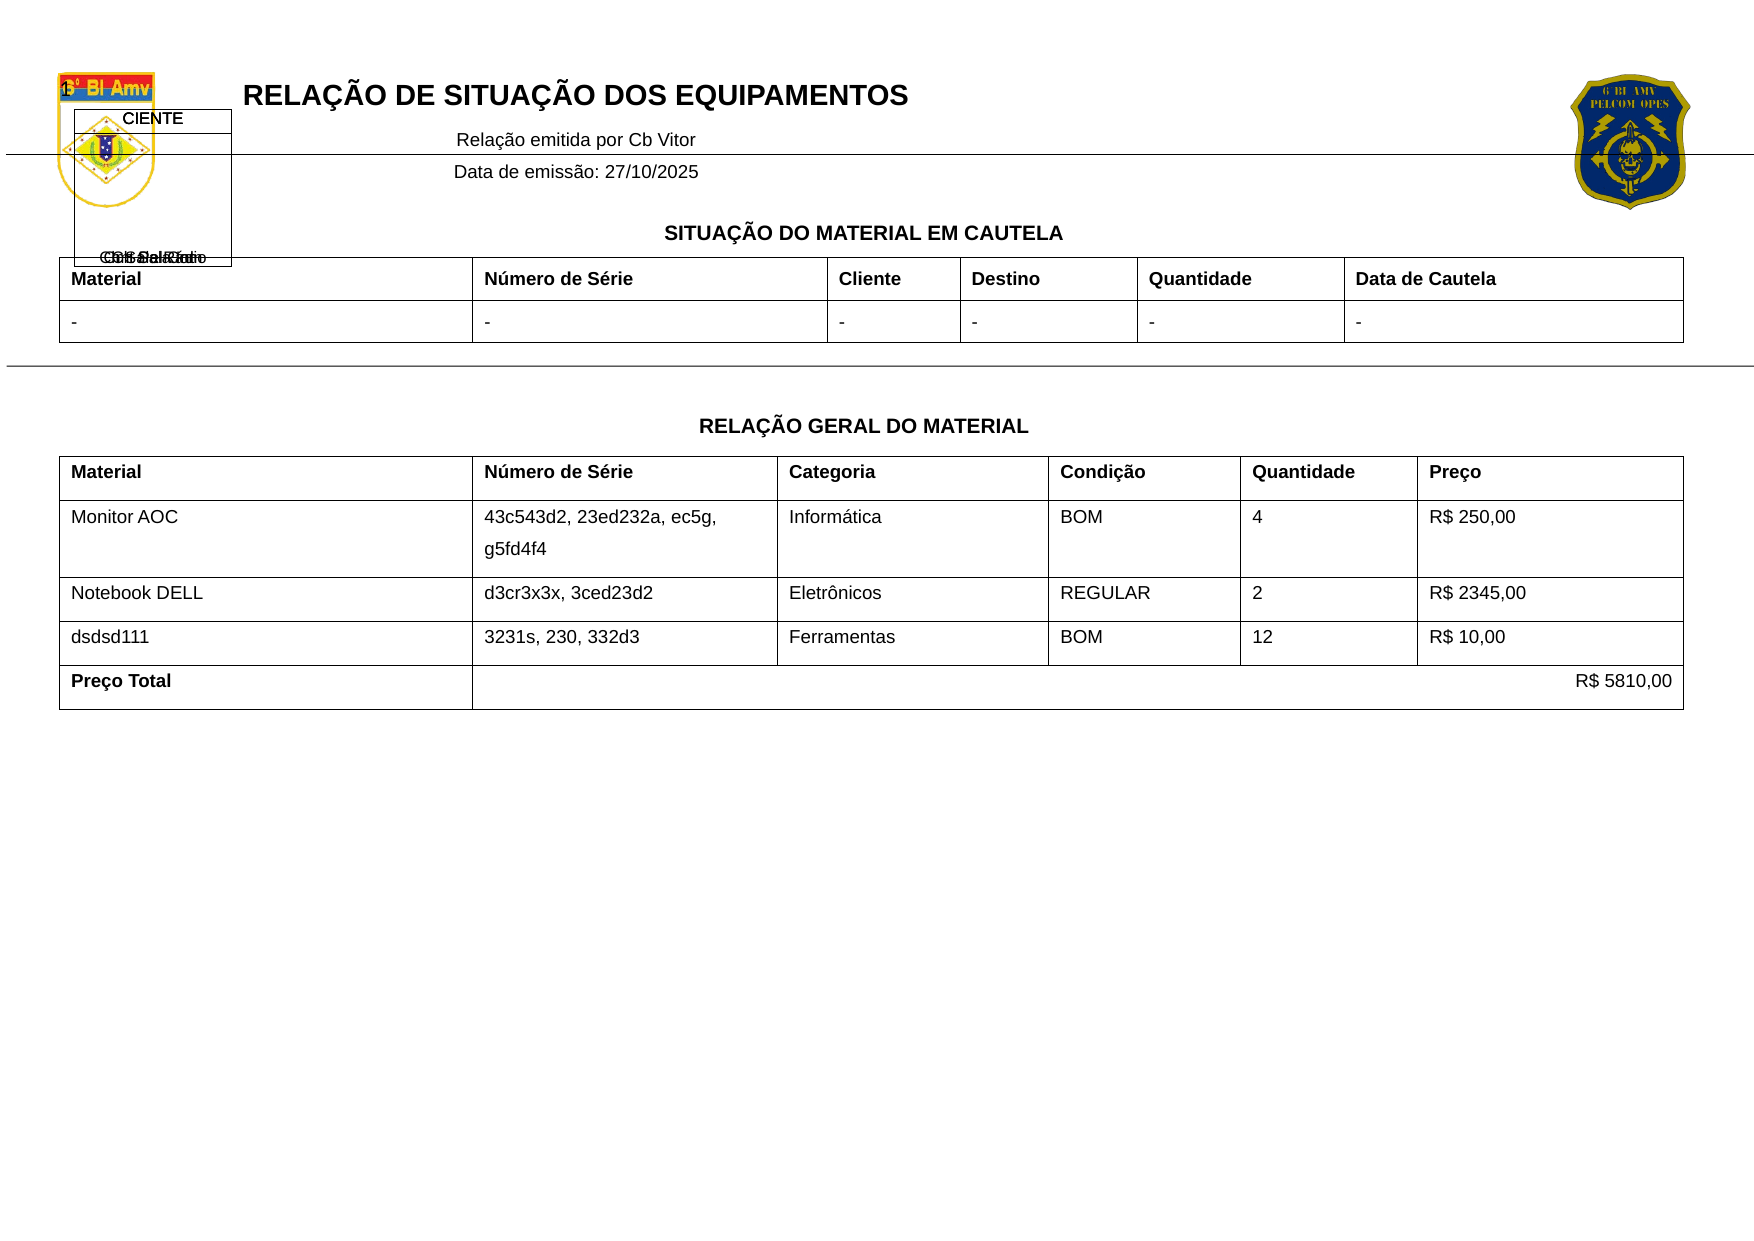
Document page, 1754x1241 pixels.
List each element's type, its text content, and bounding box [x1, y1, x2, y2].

table_header - [828, 301, 960, 342]
picture [75, 110, 156, 133]
table_header Quantidade [1138, 258, 1344, 300]
table_header - [1138, 301, 1344, 342]
table_header Preço [1418, 457, 1683, 500]
table_header Notebook DELL [60, 578, 472, 621]
text RELAÇÃO GERAL DO MATERIAL [59, 414, 1669, 438]
table_header Preço Total [60, 666, 472, 709]
picture [1567, 71, 1694, 154]
table_header Quantidade [1241, 457, 1417, 500]
table_header 43c543d2, 23ed232a, ec5g, g5fd4f4 [473, 501, 777, 577]
table_header R$ 2345,00 [1418, 578, 1683, 621]
table_header R$ 10,00 [1418, 622, 1683, 665]
picture [75, 155, 156, 173]
picture [55, 70, 156, 154]
table_header Destino [961, 258, 1137, 300]
table_header Data de Cautela [1345, 258, 1683, 300]
table_header Material [60, 457, 472, 500]
table_header Material [60, 258, 472, 300]
table_header - [1345, 301, 1683, 342]
table_header Monitor AOC [60, 501, 472, 577]
table_header BOM [1049, 622, 1240, 665]
table_header Ferramentas [778, 622, 1048, 665]
table_header Eletrônicos [778, 578, 1048, 621]
picture [1567, 155, 1694, 210]
picture [55, 155, 74, 210]
table_header 3231s, 230, 332d3 [473, 622, 777, 665]
table_header dsdsd111 [60, 622, 472, 665]
table_header - [961, 301, 1137, 342]
table_header - [60, 301, 472, 342]
picture [75, 134, 156, 154]
table_header REGULAR [1049, 578, 1240, 621]
table_header BOM [1049, 501, 1240, 577]
table_header 2 [1241, 578, 1417, 621]
text SITUAÇÃO DO MATERIAL EM CAUTELA [59, 173, 1669, 245]
table_header Categoria [778, 457, 1048, 500]
table_header Condição [1049, 457, 1240, 500]
table_header 4 [1241, 501, 1417, 577]
table_header Número de Série [473, 258, 827, 300]
table_header Cliente [828, 258, 960, 300]
table_header R$ 250,00 [1418, 501, 1683, 577]
table_header 12 [1241, 622, 1417, 665]
table_header Número de Série [473, 457, 777, 500]
table_header R$ 5810,00 [473, 666, 1683, 709]
table_header Informática [778, 501, 1048, 577]
table_header - [473, 301, 827, 342]
table_header d3cr3x3x, 3ced23d2 [473, 578, 777, 621]
